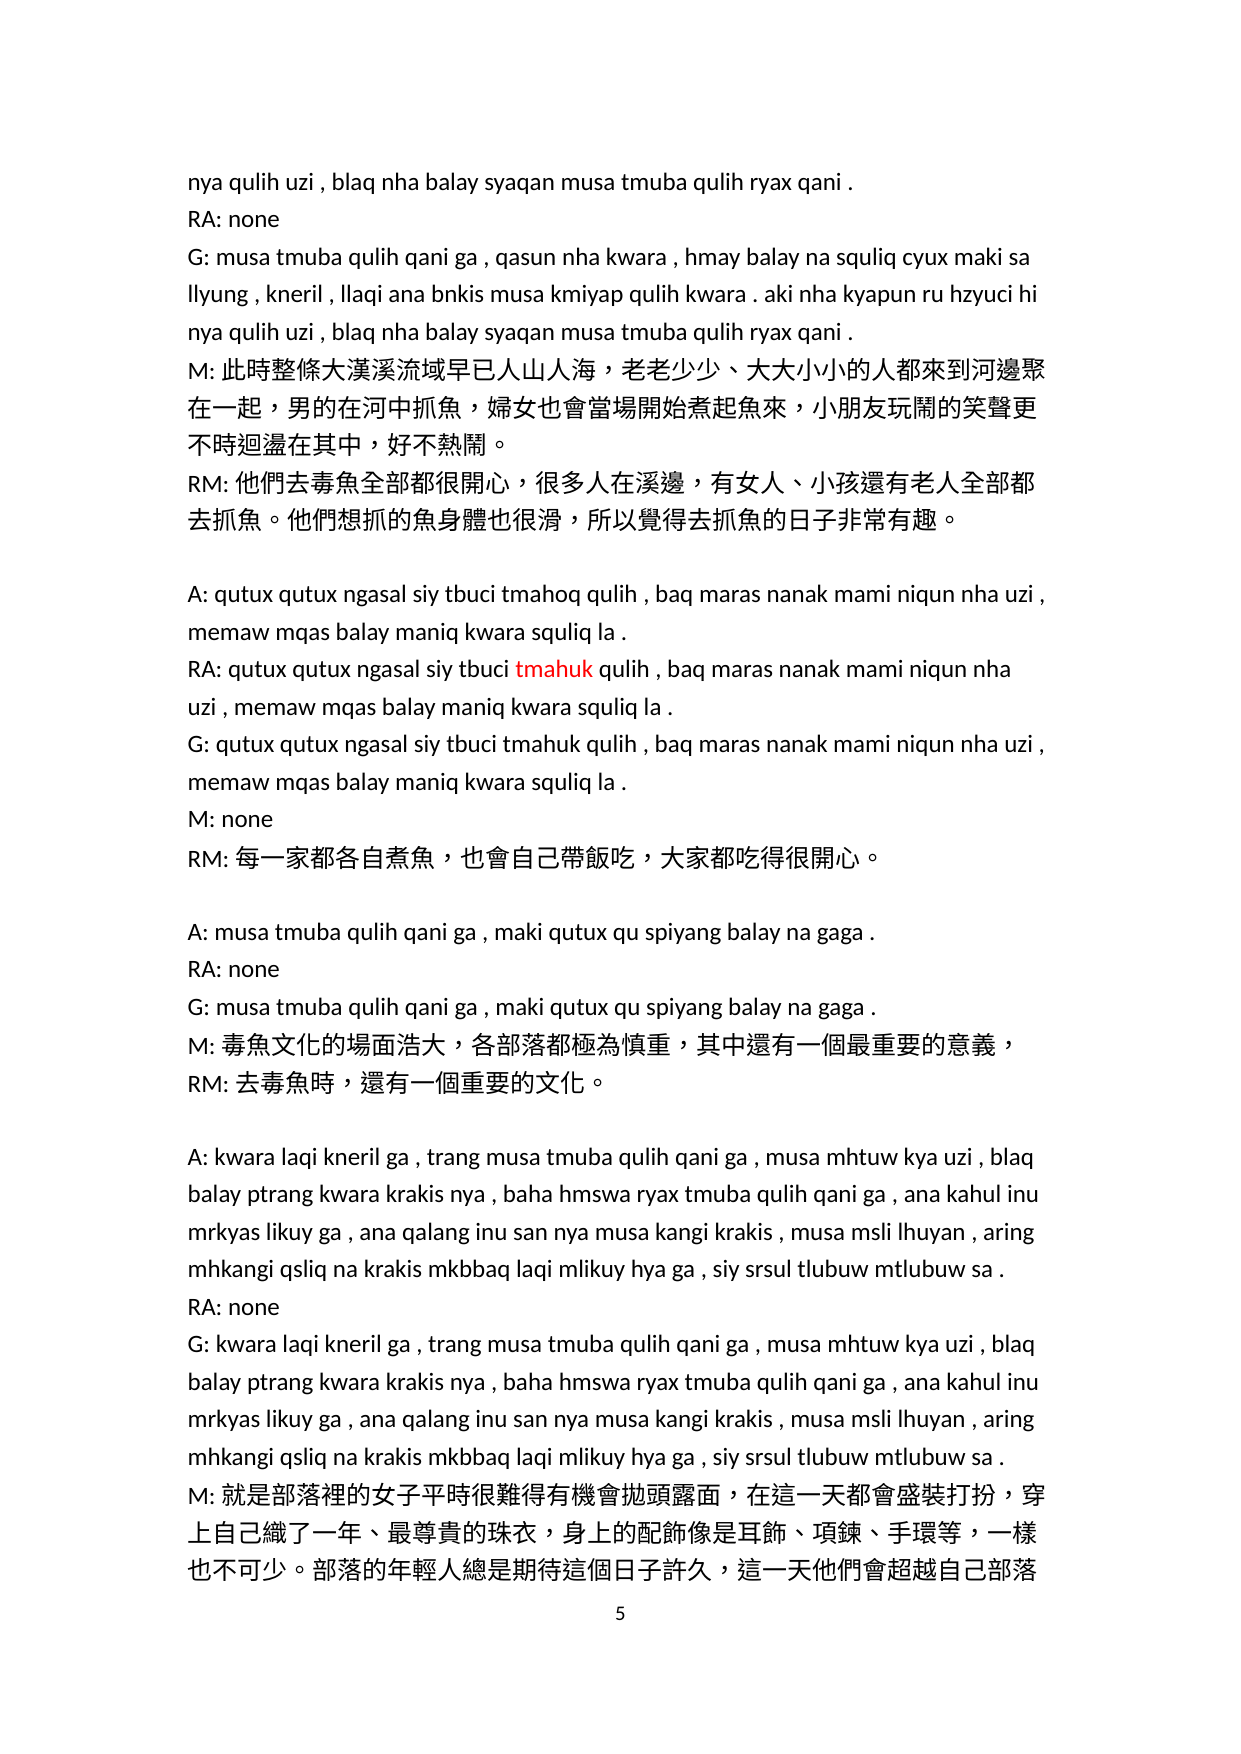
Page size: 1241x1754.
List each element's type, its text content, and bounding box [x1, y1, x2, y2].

text RA: qutux qutux ngasal siy tbuci tmahuk qulih , baq maras nanak mami niqun nha uzi , memaw mqas balay maniq kwara squliq la . [187, 650, 1053, 725]
text M: 毒魚文化的場面浩大，各部落都極為慎重，其中還有一個最重要的意義， [187, 1025, 1053, 1062]
text RA: none [187, 950, 1053, 987]
text RM: 他們去毒魚全部都很開心，很多人在溪邊，有女人、小孩還有老人全部都去抓魚。他們想抓的魚身體也很滑，所以覺得去抓魚的日子非常有趣。 [187, 462, 1053, 537]
text A: musa tmuba qulih qani ga , maki qutux qu spiyang balay na gaga . [187, 912, 1053, 950]
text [187, 162, 1053, 200]
text RA: none [187, 200, 1053, 237]
text A: qutux qutux ngasal siy tbuci tmahoq qulih , baq maras nanak mami niqun nha uzi , memaw mqas balay maniq kwara squliq la . [187, 575, 1053, 650]
text G: qutux qutux ngasal siy tbuci tmahuk qulih , baq maras nanak mami niqun nha uzi , memaw mqas balay maniq kwara squliq la . [187, 725, 1053, 800]
text RM: 每一家都各自煮魚，也會自己帶飯吃，大家都吃得很開心。 [187, 837, 1053, 875]
text G: musa tmuba qulih qani ga , maki qutux qu spiyang balay na gaga . [187, 987, 1053, 1025]
text M: none [187, 800, 1053, 837]
text RM: 去毒魚時，還有一個重要的文化。 [187, 1062, 1053, 1100]
text M: 此時整條大漢溪流域早已人山人海，老老少少、大大小小的人都來到河邊聚在一起，男的在河中抓魚，婦女也會當場開始煮起魚來，小朋友玩鬧的笑聲更不時迴盪在其中，好不熱鬧。 [187, 350, 1053, 462]
text G: musa tmuba qulih qani ga , qasun nha kwara , hmay balay na squliq cyux maki sa llyung , kneril , llaqi ana bnkis musa kmiyap qulih kwara . aki nha kyapun ru hzyuci hi nya qulih uzi , blaq nha balay syaqan musa tmuba qulih ryax qani . [187, 237, 1053, 350]
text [187, 1475, 1053, 1587]
text A: kwara laqi kneril ga , trang musa tmuba qulih qani ga , musa mhtuw kya uzi , blaq balay ptrang kwara krakis nya , baha hmswa ryax tmuba qulih qani ga , ana kahul inu mrkyas likuy ga , ana qalang inu san nya musa kangi krakis , musa msli lhuyan , aring mhkangi qsliq na krakis mkbbaq laqi mlikuy hya ga , siy srsul tlubuw mtlubuw sa . [187, 1137, 1053, 1287]
text G: kwara laqi kneril ga , trang musa tmuba qulih qani ga , musa mhtuw kya uzi , blaq balay ptrang kwara krakis nya , baha hmswa ryax tmuba qulih qani ga , ana kahul inu mrkyas likuy ga , ana qalang inu san nya musa kangi krakis , musa msli lhuyan , aring mhkangi qsliq na krakis mkbbaq laqi mlikuy hya ga , siy srsul tlubuw mtlubuw sa . [187, 1325, 1053, 1475]
text RA: none [187, 1287, 1053, 1325]
